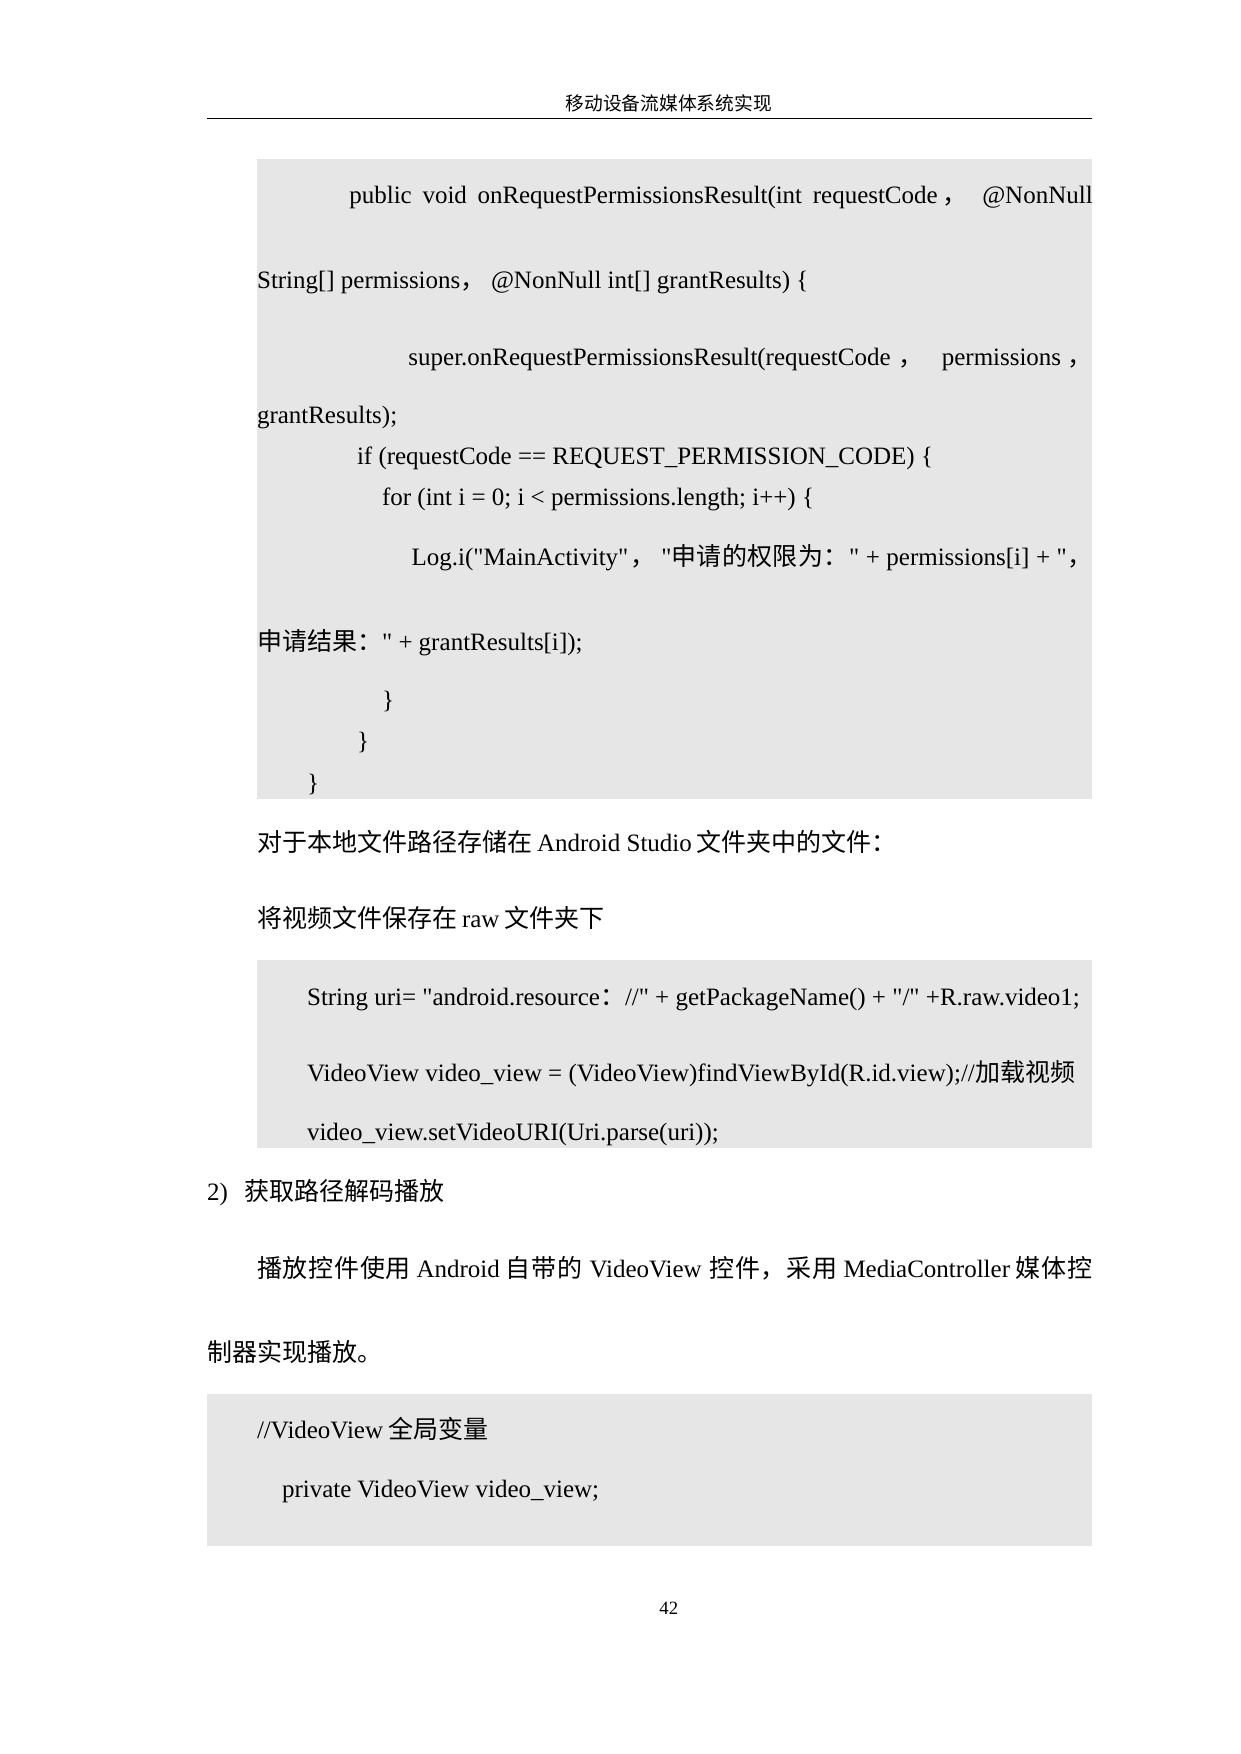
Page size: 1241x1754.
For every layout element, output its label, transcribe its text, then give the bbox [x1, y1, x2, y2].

text for (int i = 0; i < permissions.length; i++) { [257, 480, 1092, 514]
text VideoView video_view = (VideoView)findViewById(R.id.view);//加载视频 [257, 1037, 1092, 1105]
list 获取路径解码播放 [207, 1155, 1092, 1223]
text } [257, 724, 1092, 758]
text 播放控件使用Android自带的 VideoView 控件，采用MediaController媒体控制器实现播放。 [207, 1232, 1092, 1385]
text } [257, 765, 1092, 799]
text } [257, 683, 1092, 717]
text String uri= "android.resource：//" + getPackageName() + "/" +R.raw.video1; [257, 960, 1092, 1028]
text super.onRequestPermissionsResult(requestCode， permissions， grantResults); [257, 321, 1092, 431]
text video_view.setVideoURI(Uri.parse(uri)); [257, 1114, 1092, 1148]
text private VideoView video_view; [207, 1471, 1092, 1505]
text 将视频文件保存在raw文件夹下 [207, 883, 1092, 951]
text Log.i("MainActivity"， "申请的权限为：" + permissions[i] + "，申请结果：" + grantResults[i]); [257, 521, 1092, 674]
text if (requestCode == REQUEST_PERMISSION_CODE) { [257, 438, 1092, 472]
text public void onRequestPermissionsResult(int requestCode， @NonNull String[] permissions， @NonNull int[] grantResults) { [257, 159, 1092, 312]
text //VideoView全局变量 [207, 1394, 1092, 1462]
text 对于本地文件路径存储在Android Studio文件夹中的文件： [207, 806, 1092, 874]
